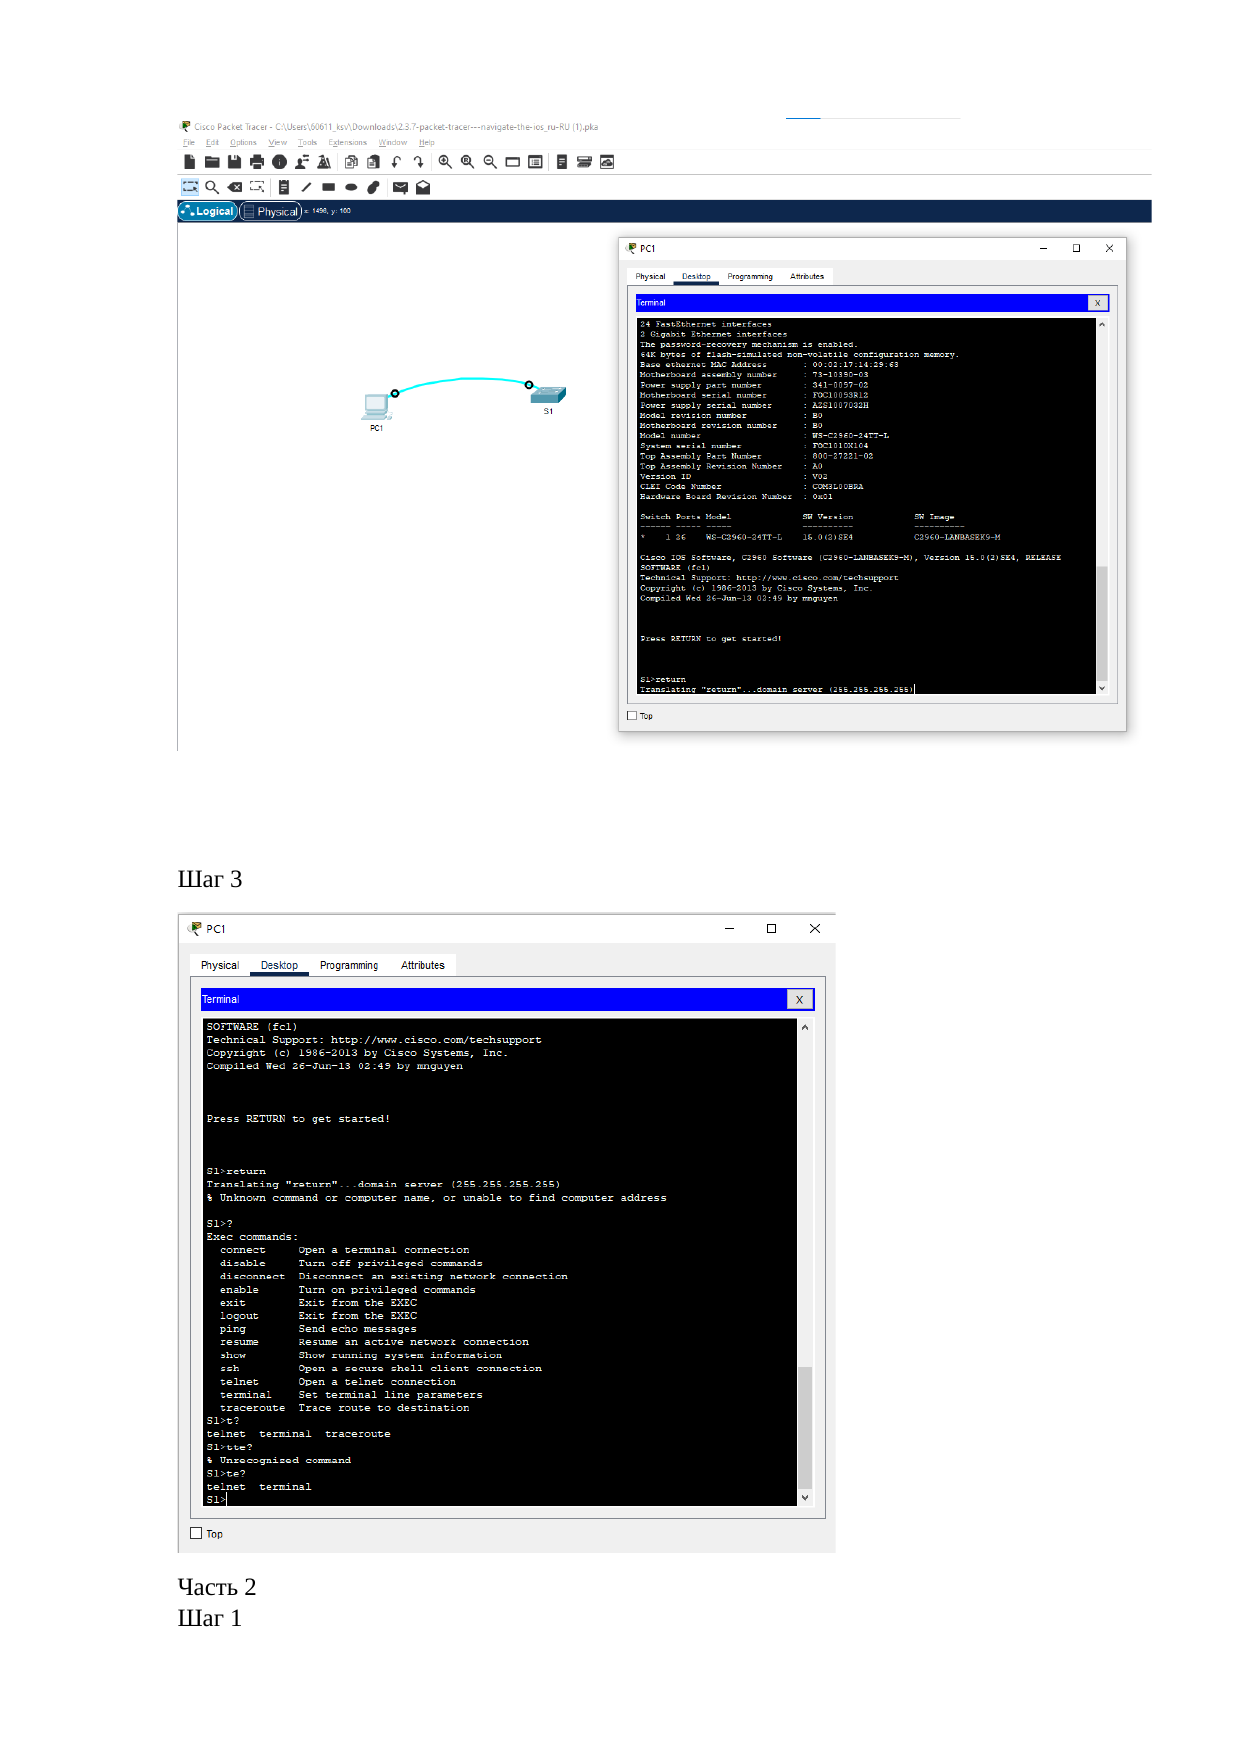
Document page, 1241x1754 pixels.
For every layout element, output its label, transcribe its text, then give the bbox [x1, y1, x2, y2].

subtitle Часть 2 [177, 1572, 1152, 1601]
picture [211, 210, 220, 216]
picture [177, 118, 1152, 751]
picture [177, 912, 836, 1553]
text Шаг 1 [177, 1603, 1152, 1632]
text Шаг 3 [177, 864, 1152, 893]
